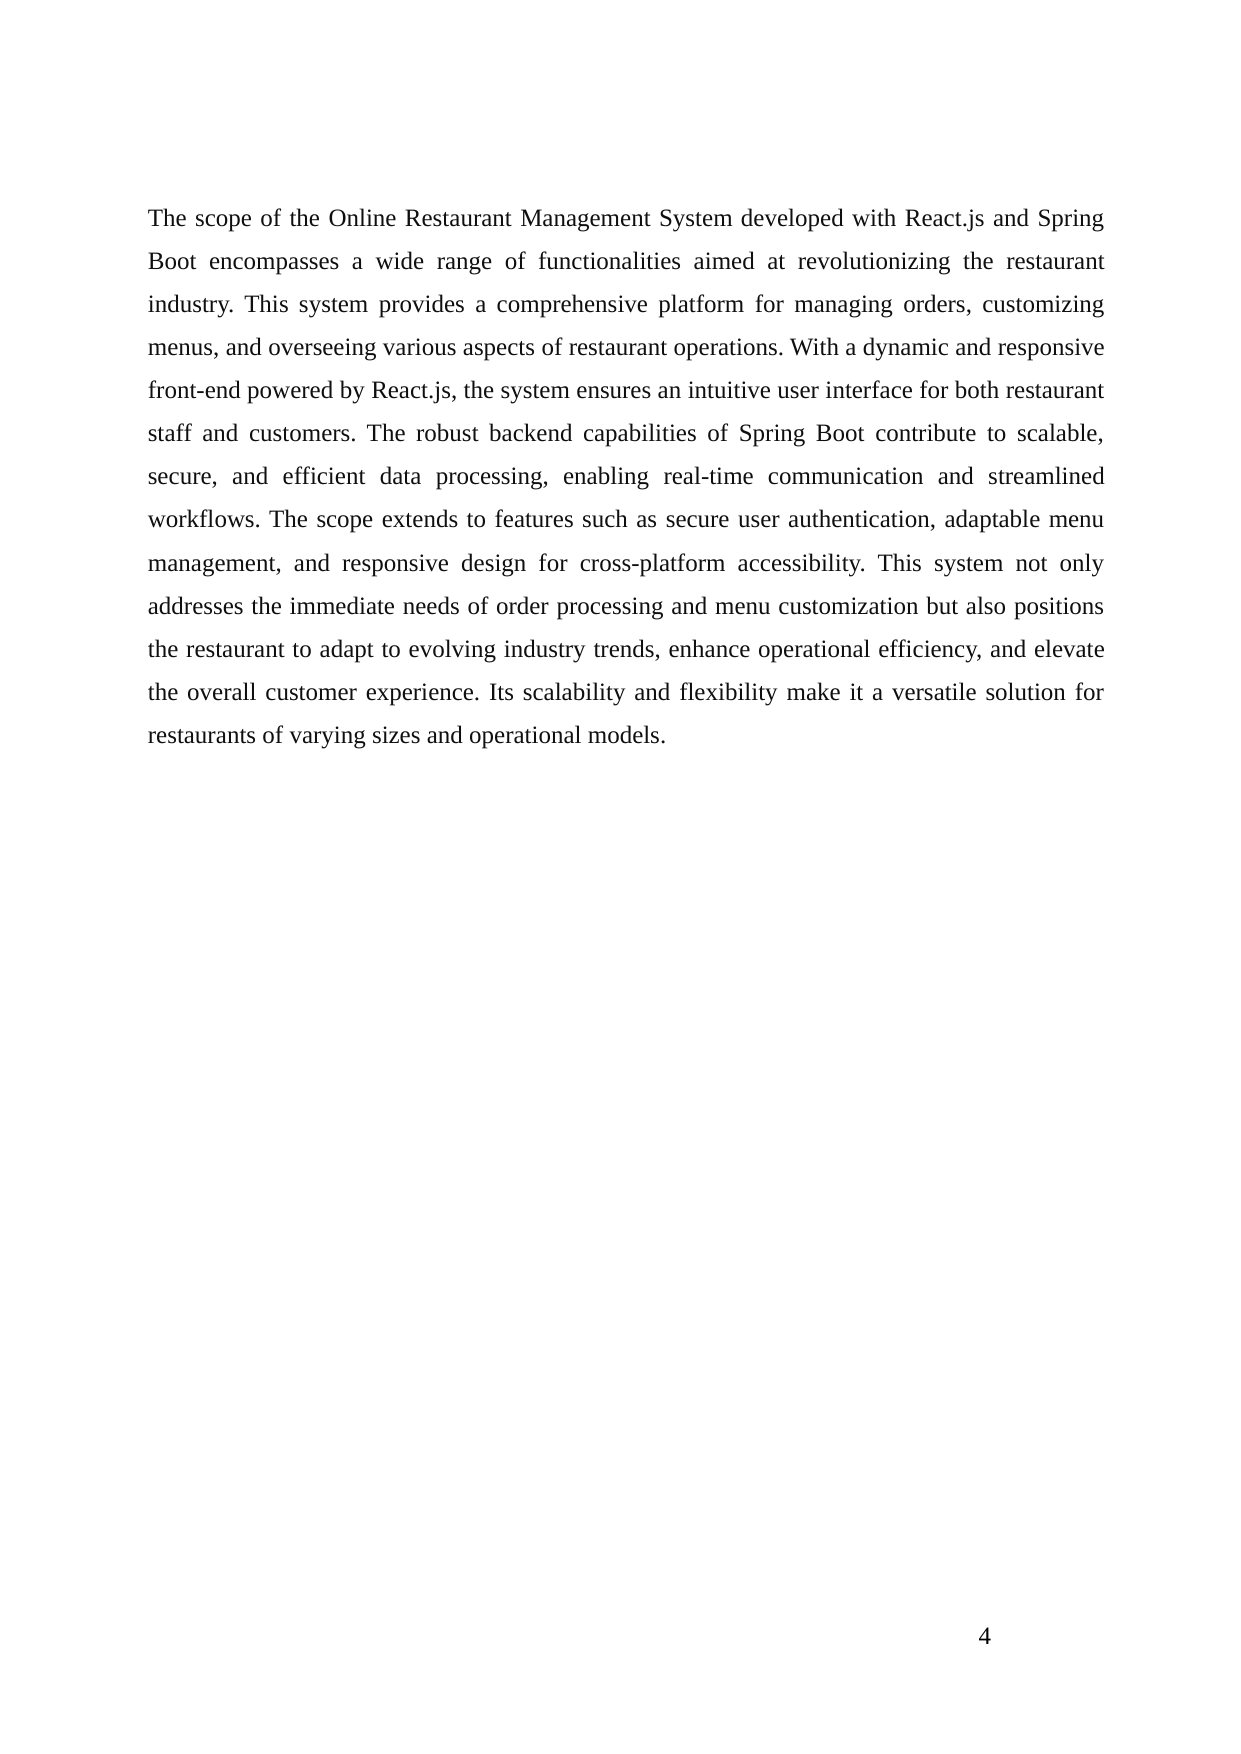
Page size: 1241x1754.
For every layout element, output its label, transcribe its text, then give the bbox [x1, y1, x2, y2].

subtitle The scope of the Online Restaurant Management System developed with React.js and Spring Boot encompasses a wide range of functionalities aimed at revolutionizing the restaurant industry. This system provides a comprehensive platform for managing orders, customizing menus, and overseeing various aspects of restaurant operations. With a dynamic and responsive front-end powered by React.js, the system ensures an intuitive user interface for both restaurant staff and customers. The robust backend capabilities of Spring Boot contribute to scalable, secure, and efficient data processing, enabling real-time communication and streamlined workflows. The scope extends to features such as secure user authentication, adaptable menu management, and responsive design for cross-platform accessibility. This system not only addresses the immediate needs of order processing and menu customization but also positions the restaurant to adapt to evolving industry trends, enhance operational efficiency, and elevate the overall customer experience. Its scalability and flexibility make it a versatile solution for restaurants of varying sizes and operational models. [147, 150, 1106, 749]
